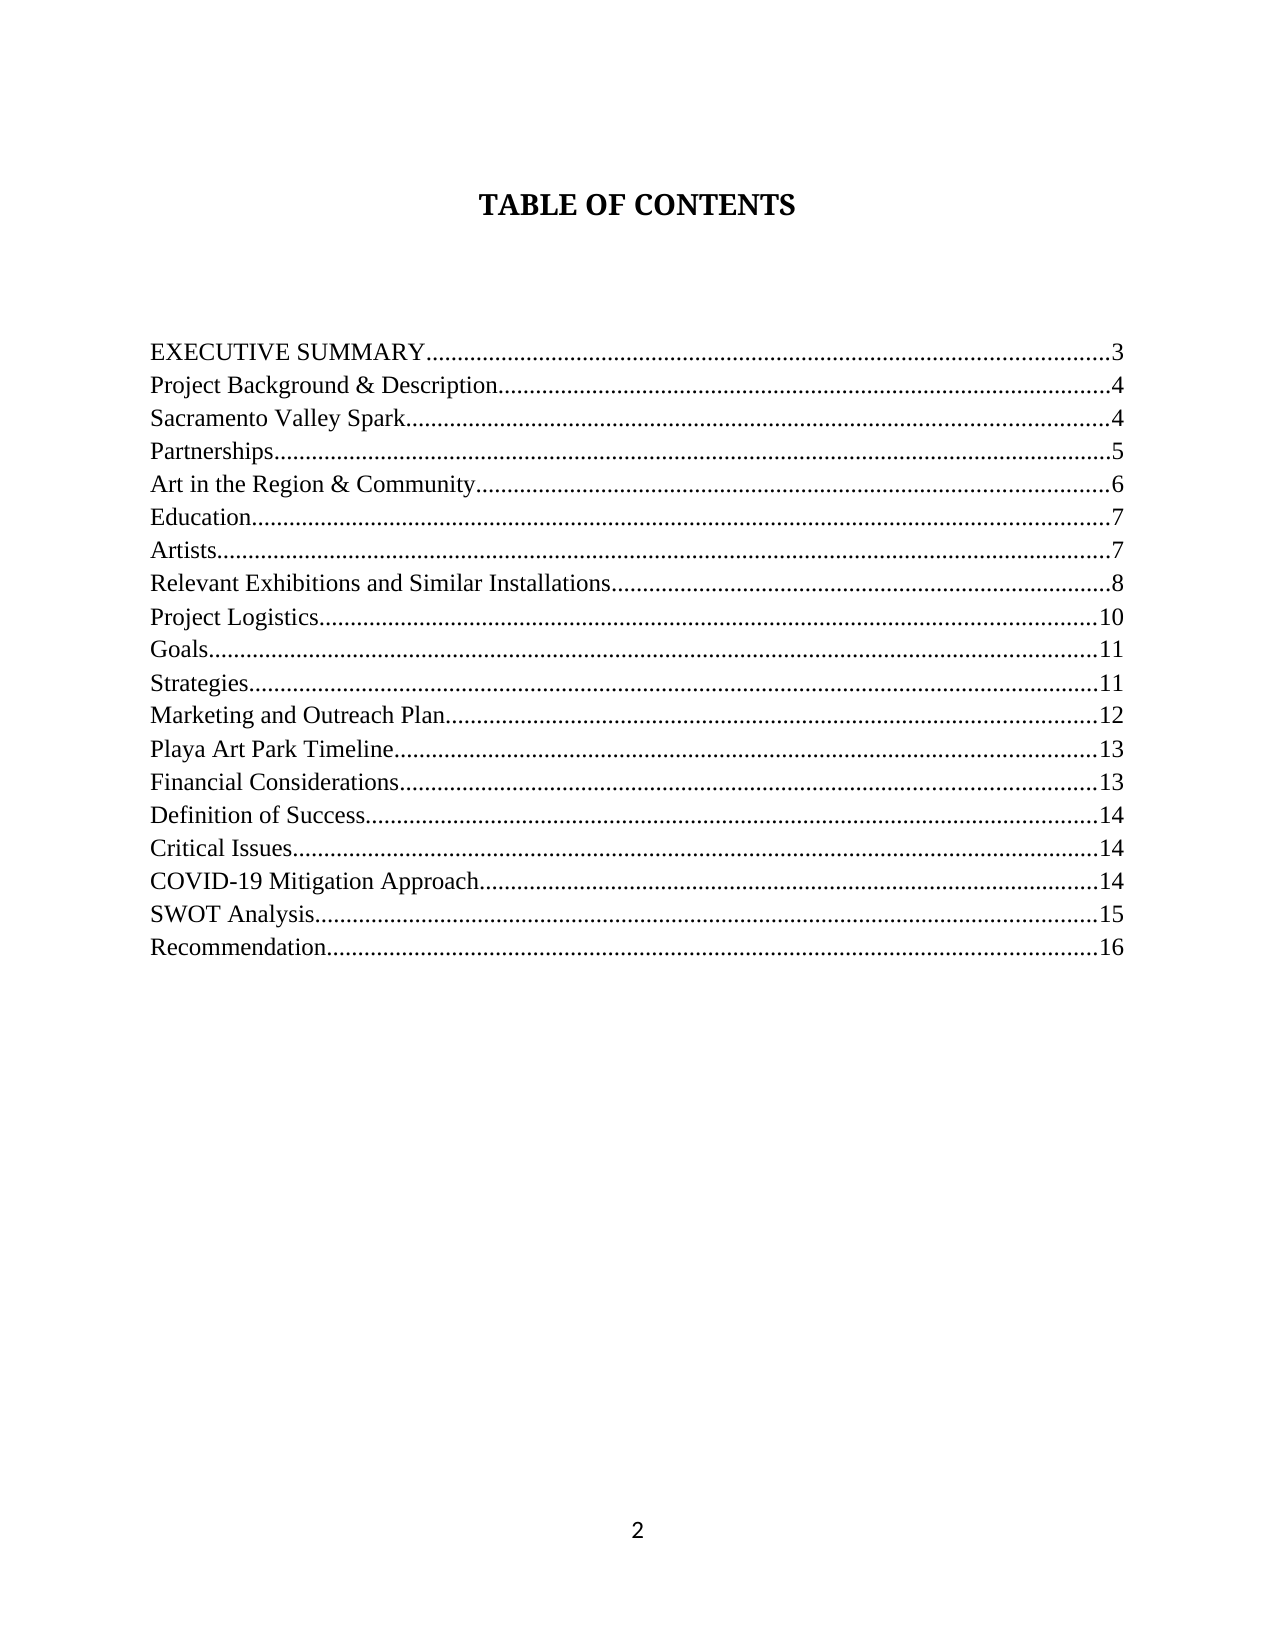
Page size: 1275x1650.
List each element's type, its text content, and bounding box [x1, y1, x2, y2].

text TABLE OF CONTENTS [150, 184, 1125, 224]
